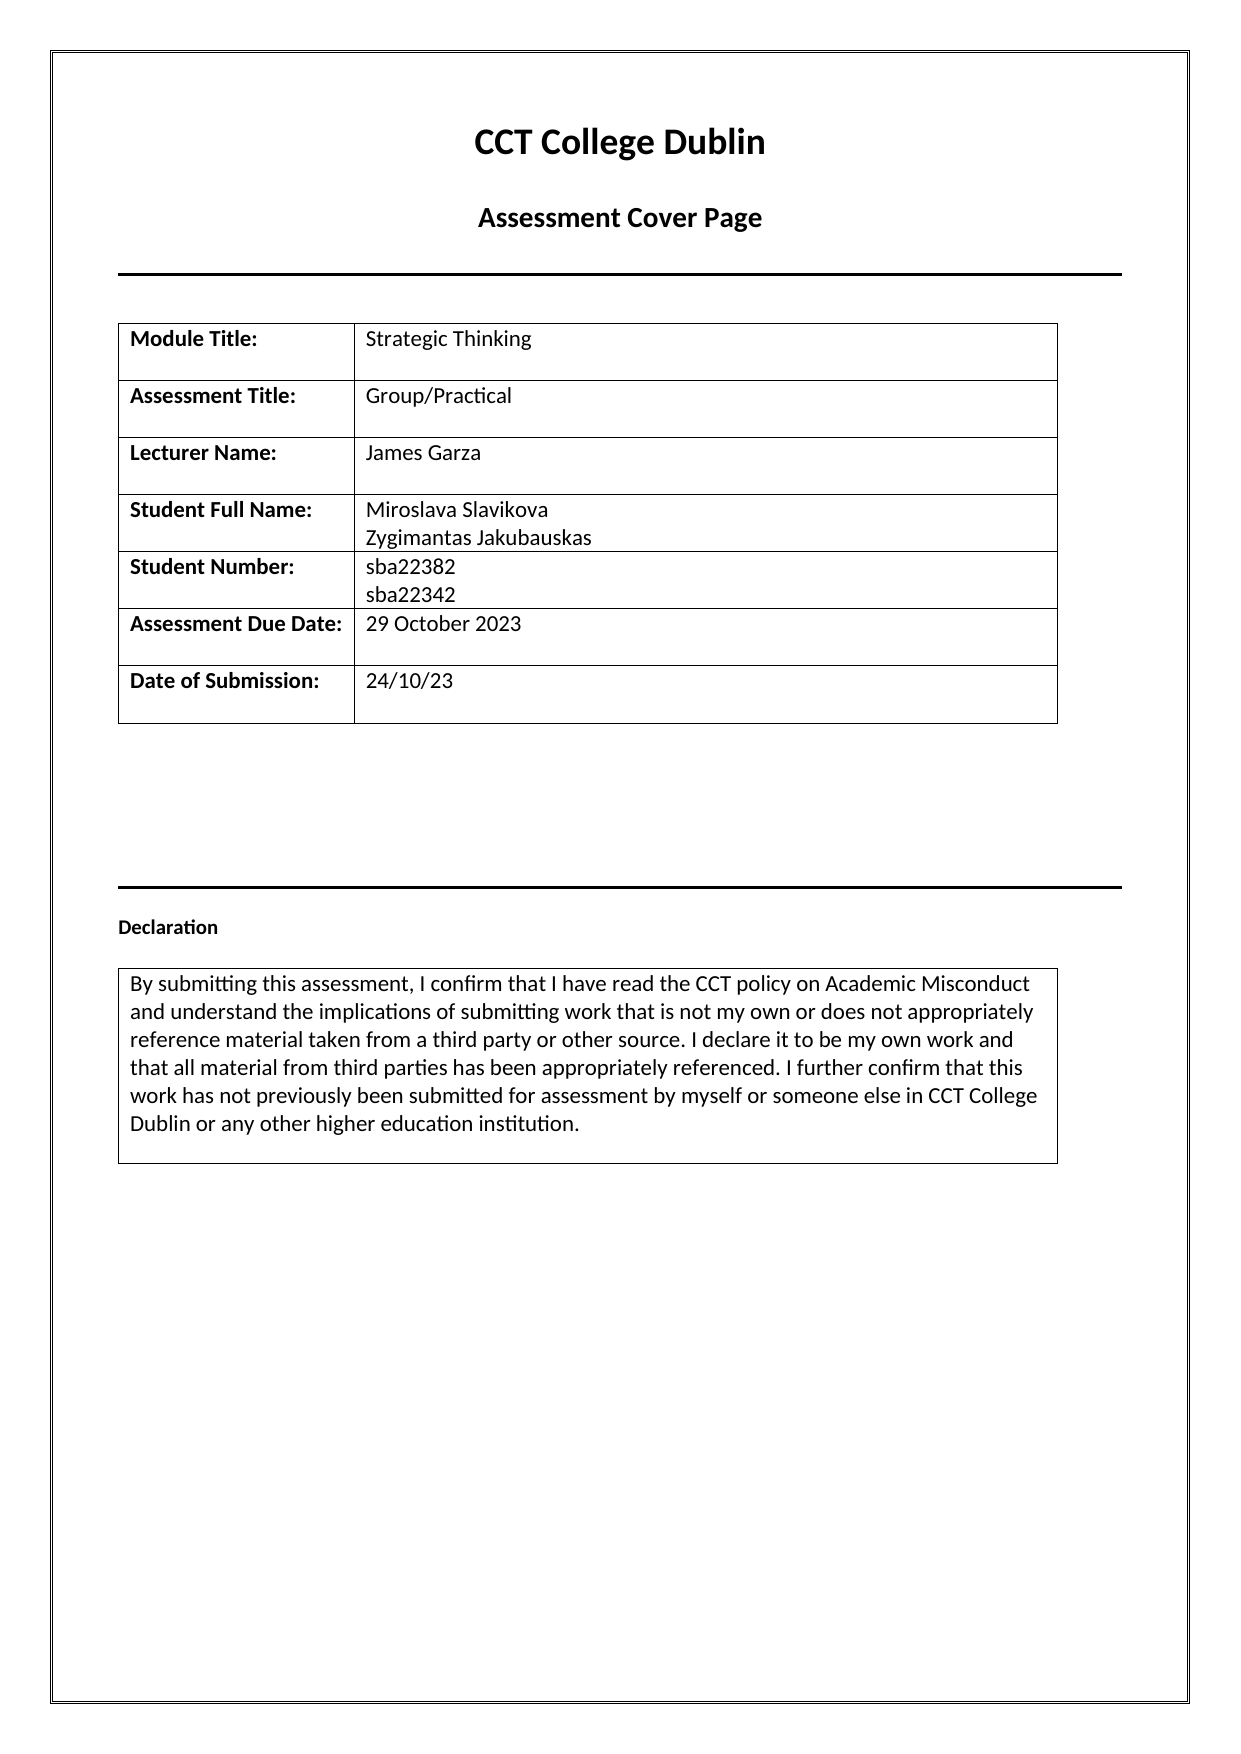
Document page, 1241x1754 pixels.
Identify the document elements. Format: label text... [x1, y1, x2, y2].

table_cell sba22382 sba22342 [355, 552, 1057, 608]
table_cell Assessment Title: [119, 381, 354, 437]
table_cell Miroslava Slavikova Zygimantas Jakubauskas [355, 495, 1057, 551]
table_cell Lecturer Name: [119, 438, 354, 494]
table_cell Group/Practical [355, 381, 1057, 437]
table_cell 29 October 2023 [355, 609, 1057, 665]
text CCT College Dublin [118, 118, 1122, 164]
table_header Module Title: [119, 324, 354, 380]
table_cell Assessment Due Date: [119, 609, 354, 665]
table_header Strategic Thinking [355, 324, 1057, 380]
table_cell Student Number: [119, 552, 354, 608]
table_cell Student Full Name: [119, 495, 354, 551]
table_cell Date of Submission: [119, 666, 354, 722]
table_cell James Garza [355, 438, 1057, 494]
text Assessment Cover Page [118, 199, 1122, 235]
text Declaration [118, 914, 1122, 940]
table_header By submitting this assessment, I confirm that I have read the CCT policy on Academic Misconduct and understand the implications of submitting work that is not my own or does not appropriately reference material taken from a third party or other source. I declare it to be my own work and that all material from third parties has been appropriately referenced. I further confirm that this work has not previously been submitted for assessment by myself or someone else in CCT College Dublin or any other higher education institution. [119, 969, 1057, 1162]
table_cell 24/10/23 [355, 666, 1057, 722]
